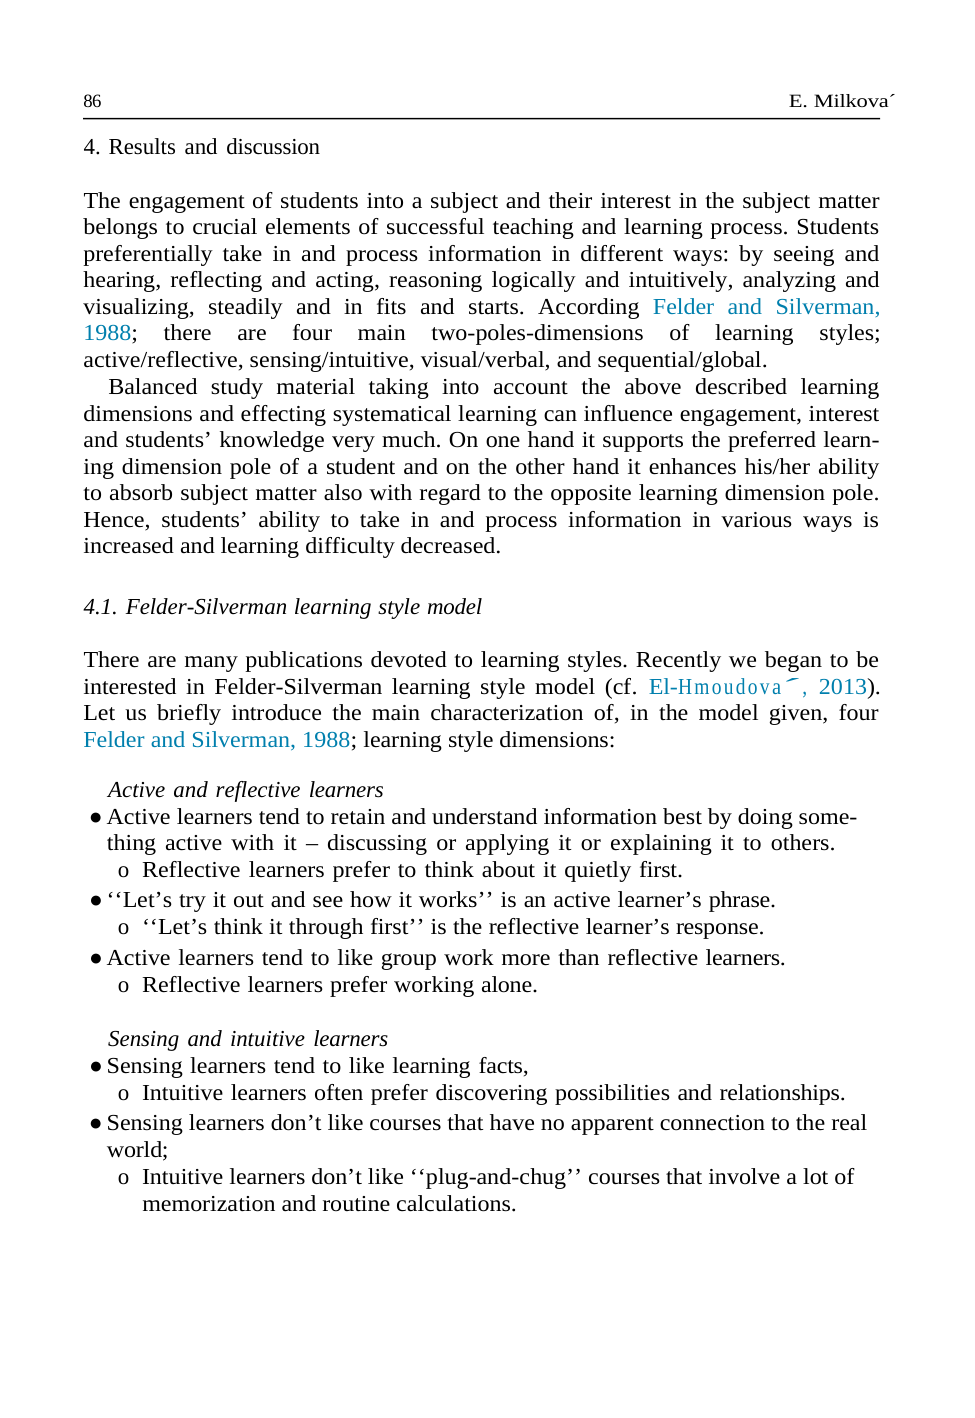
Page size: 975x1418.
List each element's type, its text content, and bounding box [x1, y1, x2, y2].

text Active and reflective learners [108, 776, 921, 802]
list Active learners tend to retain and understand information best by doing some- thing active with it – discussing or applying it or explaining it to others. [89, 803, 881, 856]
text Sensing and intuitive learners [108, 1025, 921, 1051]
text The engagement of students into a subject and their interest in the subject matter belongs to crucial elements of successful teaching and learning process. Students preferentially take in and process information in different ways: by seeing and hearing, reflecting and acting, reasoning logically and intuitively, analyzing and visualizing, steadily and in fits and starts. According Felder and Silverman, 1988; there are four main two-poles-dimensions of learning styles; active/reflective, sensing/intuitive, visual/verbal, and sequential/global. [83, 187, 881, 372]
list Intuitive learners often prefer discovering possibilities and relationships. [118, 1079, 921, 1105]
text There are many publications devoted to learning styles. Recently we began to be interested in Felder-Silverman learning style model (cf. El-Hmoudova´, 2013). Let us briefly introduce the main characterization of, in the model given, four Felder and Silverman, 1988; learning style dimensions: [83, 646, 881, 752]
list Sensing learners tend to like learning facts, [89, 1052, 921, 1078]
list Felder-Silverman learning style model [83, 593, 921, 619]
list Intuitive learners don’t like ‘‘plug-and-chug’’ courses that involve a lot of memorization and routine calculations. [118, 1163, 881, 1216]
text Balanced study material taking into account the above described learning dimensions and effecting systematical learning can influence engagement, interest and students’ knowledge very much. On one hand it supports the preferred learn- ing dimension pole of a student and on the other hand it enhances his/her ability to absorb subject matter also with regard to the opposite learning dimension pole. Hence, students’ ability to take in and process information in various ways is increased and learning difficulty decreased. [83, 373, 881, 559]
list Sensing learners don’t like courses that have no apparent connection to the real world; [89, 1109, 881, 1162]
list Active learners tend to like group work more than reflective learners. [89, 944, 921, 970]
list Reflective learners prefer working alone. [118, 971, 921, 997]
list ‘‘Let’s think it through first’’ is the reflective learner’s response. [118, 913, 921, 940]
list ‘‘Let’s try it out and see how it works’’ is an active learner’s phrase. [89, 886, 921, 913]
list Results and discussion [83, 133, 921, 159]
list Reflective learners prefer to think about it quietly first. [118, 856, 921, 882]
